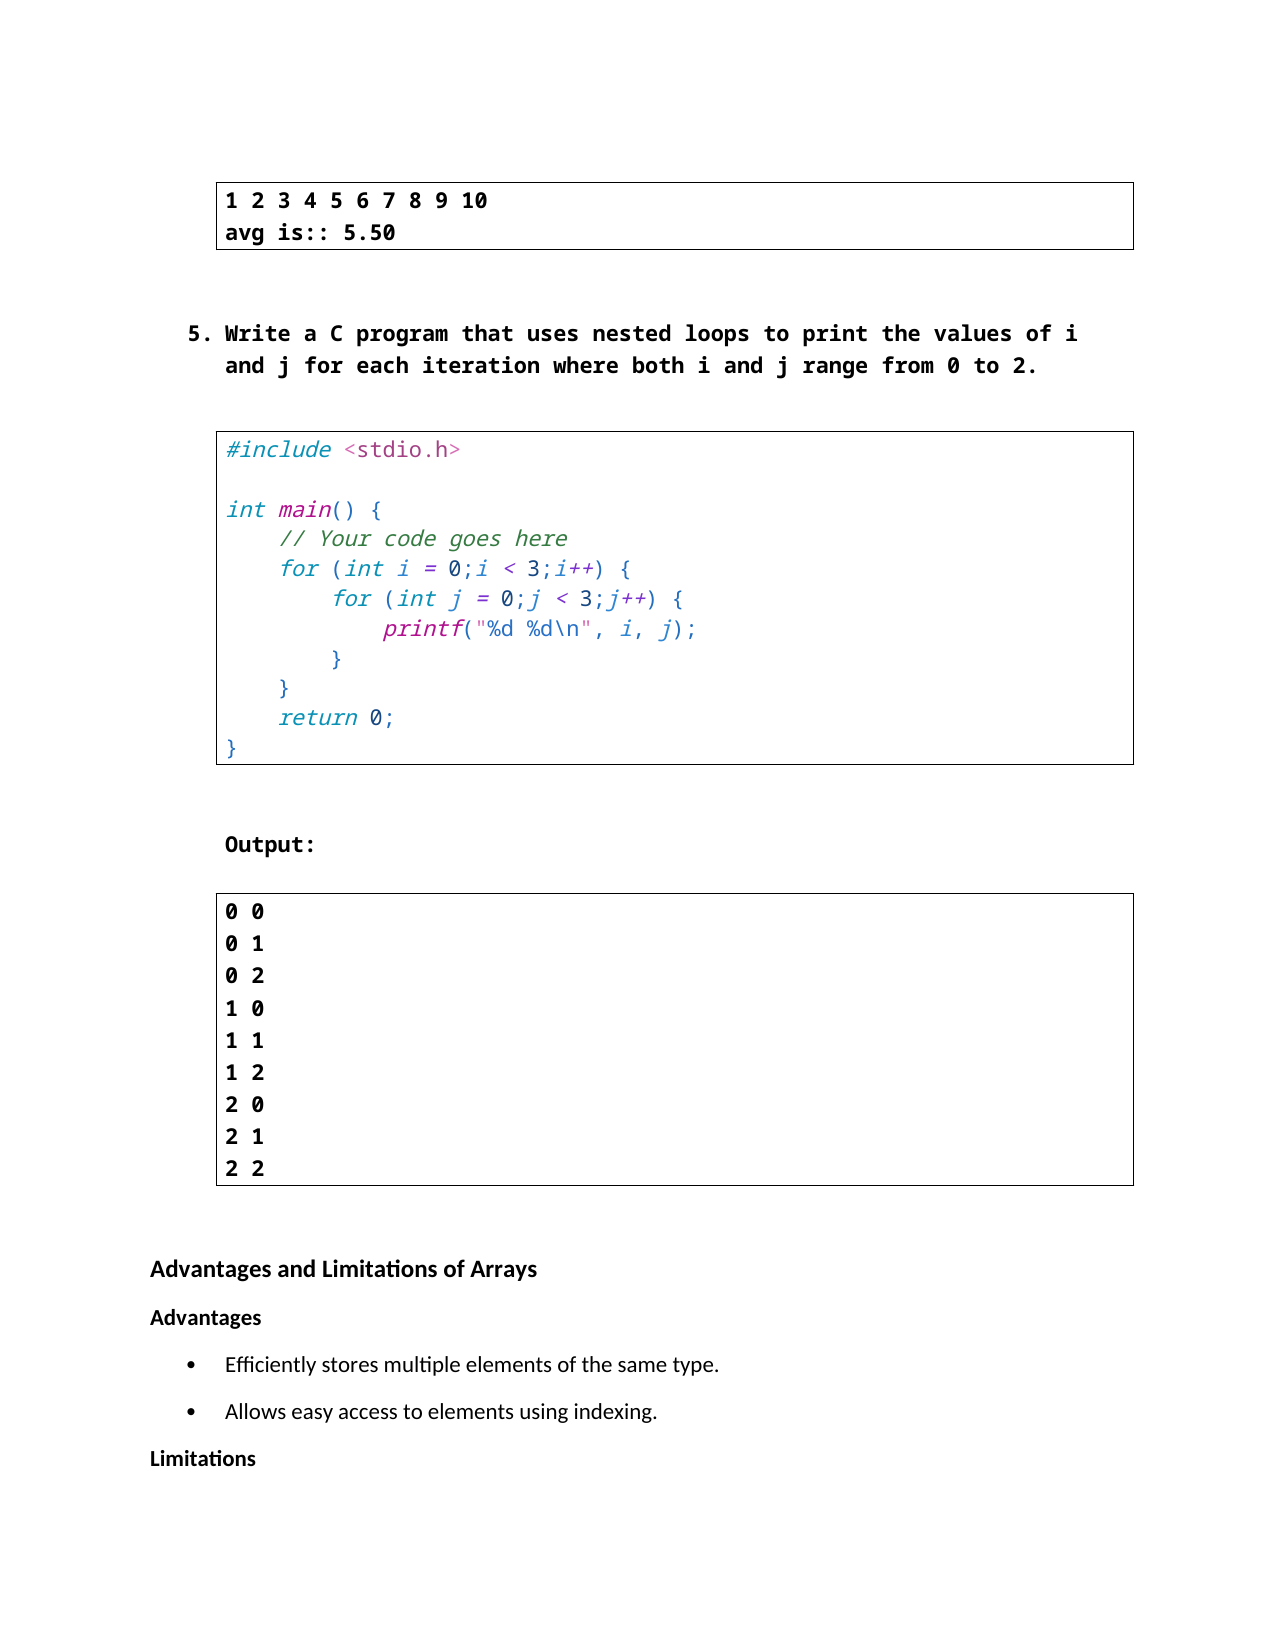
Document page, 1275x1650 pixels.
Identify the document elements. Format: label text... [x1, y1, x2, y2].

list 0 1 [217, 925, 1133, 957]
text } [217, 639, 1133, 669]
list 1 2 [217, 1053, 1133, 1086]
list 1 1 [217, 1021, 1133, 1053]
text printf("%d %d\n", i, j); [217, 609, 1133, 639]
text return 0; [217, 699, 1133, 729]
text for (int j = 0;j < 3;j++) { [217, 580, 1133, 609]
text Limitations [150, 1444, 1125, 1472]
list Output: [225, 829, 1125, 859]
list Write a C program that uses nested loops to print the values of i and j for each iteration where both i and j range from 0 to 2. [187, 318, 1125, 380]
list 0 2 [217, 957, 1133, 989]
list Efficiently stores multiple elements of the same type. [187, 1350, 1125, 1378]
list 2 2 [217, 1150, 1133, 1185]
list 2 0 [217, 1086, 1133, 1118]
text Advantages [150, 1303, 1125, 1331]
list Allows easy access to elements using indexing. [187, 1397, 1125, 1425]
text // Your code goes here [217, 520, 1133, 550]
text Advantages and Limitations of Arrays [150, 1253, 1125, 1284]
list 0 0 [217, 894, 1133, 925]
list 1 0 [217, 989, 1133, 1021]
text int main() { [217, 490, 1133, 520]
list 2 1 [217, 1118, 1133, 1150]
text } [217, 729, 1133, 764]
list avg is:: 5.50 [217, 214, 1133, 249]
text #include <stdio.h> [217, 432, 1133, 461]
text for (int i = 0;i < 3;i++) { [217, 550, 1133, 580]
list 1 2 3 4 5 6 7 8 9 10 [217, 183, 1133, 214]
text } [217, 669, 1133, 699]
